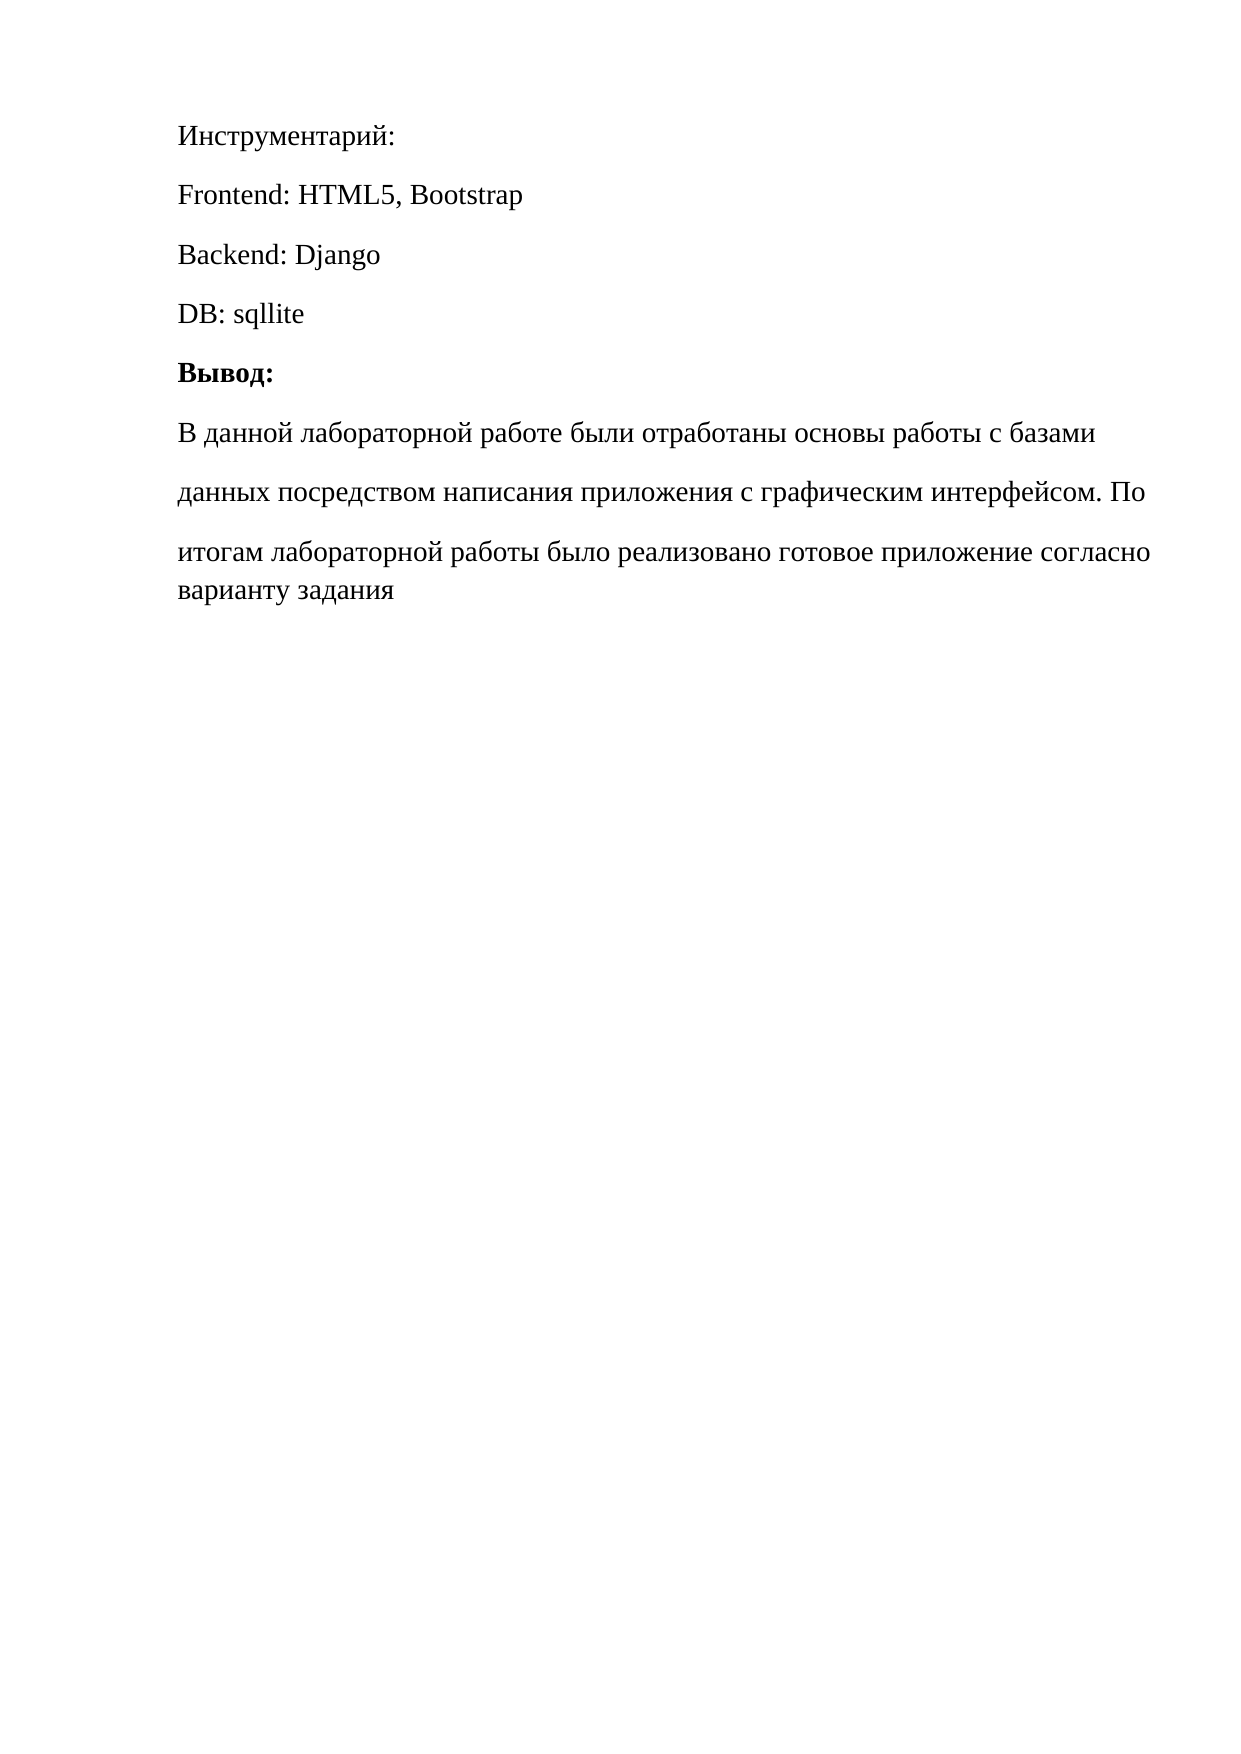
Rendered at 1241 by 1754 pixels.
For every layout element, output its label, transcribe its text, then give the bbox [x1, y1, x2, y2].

text DB: sqllite [177, 296, 1152, 330]
text Вывод: [177, 356, 1152, 389]
text данных посредством написания приложения с графическим интерфейсом. По [177, 474, 1152, 508]
text итогам лабораторной работы было реализовано готовое приложение согласно варианту задания [177, 534, 1152, 606]
text Backend: Django [177, 237, 1152, 270]
text Frontend: HTML5, Bootstrap [177, 177, 1152, 211]
text Инструментарий: [177, 118, 1152, 152]
text В данной лабораторной работе были отработаны основы работы с базами [177, 415, 1152, 448]
